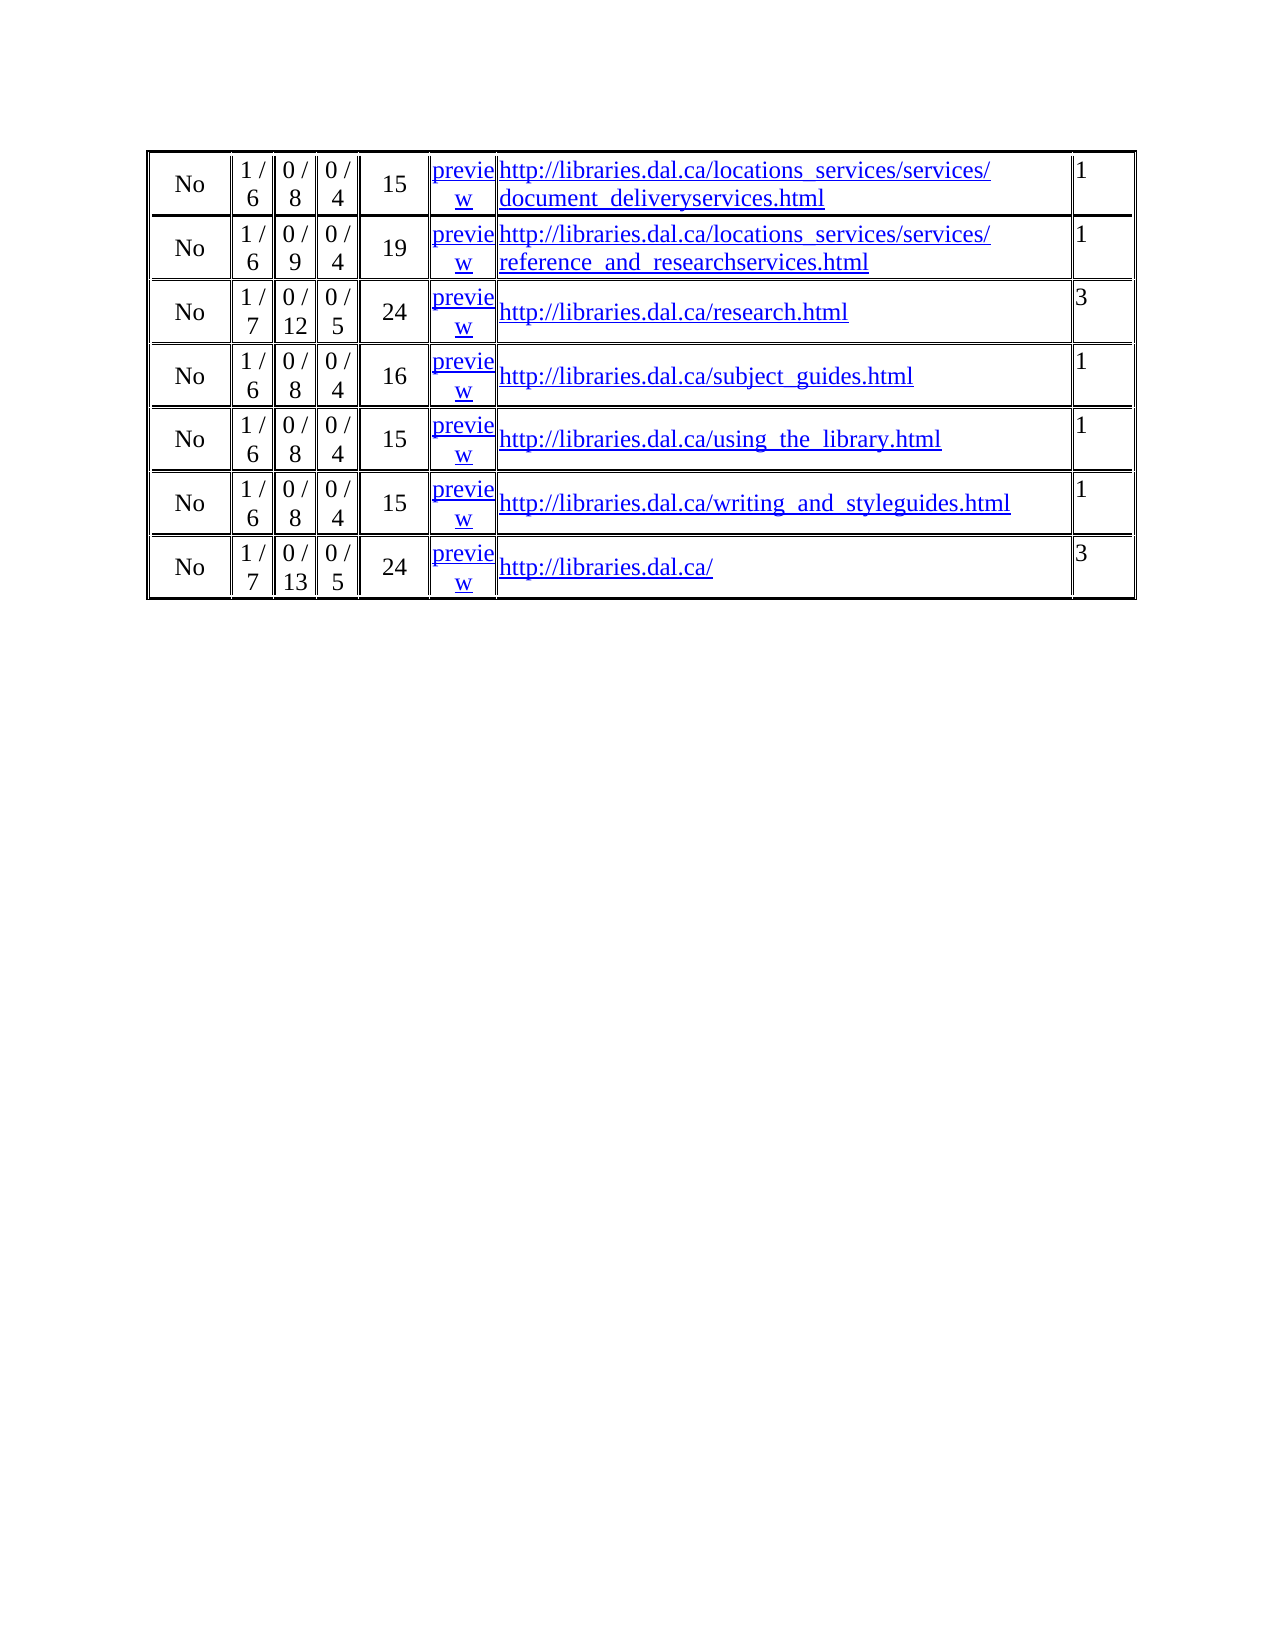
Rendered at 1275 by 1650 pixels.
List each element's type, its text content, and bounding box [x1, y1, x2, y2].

table_cell preview [431, 345, 495, 405]
table_cell No [150, 214, 230, 278]
table_cell 0 / 4 [318, 409, 357, 469]
table_cell preview [431, 473, 495, 533]
table_cell http://libraries.dal.ca/subject_guides.html [498, 345, 1071, 405]
table_cell 0 / 8 [276, 345, 315, 405]
table_cell http://libraries.dal.ca/locations_services/services/document_deliveryservices.html [497, 153, 1073, 214]
table_cell No [150, 469, 230, 533]
table_cell No [150, 405, 230, 469]
table_cell http://libraries.dal.ca/research.html [498, 281, 1071, 342]
table_cell 15 [359, 153, 430, 214]
table_cell No [148, 342, 231, 405]
table_cell 0 / 4 [318, 473, 357, 533]
table_cell 1 / 7 [233, 281, 272, 342]
table_cell 15 [361, 409, 428, 469]
table_cell preview [431, 409, 495, 469]
table_cell http://libraries.dal.ca/using_the_library.html [498, 409, 1071, 469]
table_cell 1 [1074, 469, 1134, 533]
table_cell 15 [361, 473, 428, 533]
table_cell 3 [1073, 533, 1134, 597]
table_cell 0 / 4 [318, 345, 357, 405]
table_cell 1 / 6 [233, 473, 272, 533]
table_cell 0 / 4 [318, 217, 357, 278]
table_cell 0 / 4 [316, 152, 359, 214]
table_cell preview [431, 217, 495, 278]
table_cell 1 [1074, 405, 1134, 469]
table_cell No [148, 278, 231, 342]
table_cell 3 [1073, 278, 1135, 342]
table_cell 1 / 6 [233, 345, 272, 405]
table_cell 0 / 5 [318, 281, 357, 342]
table_cell No [150, 153, 231, 214]
table_cell http://libraries.dal.ca/ [497, 537, 1073, 597]
table_cell 24 [361, 281, 428, 342]
table_cell 0 / 8 [276, 473, 315, 533]
table_cell 1 [1073, 153, 1134, 214]
table_cell 1 / 6 [231, 152, 274, 214]
table_cell 0 / 13 [274, 537, 316, 597]
table_cell No [150, 533, 231, 597]
table_cell 0 / 9 [276, 217, 315, 278]
table_cell 1 / 7 [231, 533, 274, 597]
table_cell 1 / 6 [233, 217, 272, 278]
table_cell 0 / 8 [276, 409, 315, 469]
table_cell 0 / 12 [276, 281, 315, 342]
table_cell 1 [1074, 214, 1134, 278]
table_cell preview [431, 281, 495, 342]
table_cell 24 [359, 537, 430, 597]
table_cell 1 [1073, 342, 1135, 405]
table_cell 1 / 6 [233, 409, 272, 469]
table_cell preview [430, 153, 497, 214]
table_cell 19 [361, 217, 428, 278]
table_cell http://libraries.dal.ca/writing_and_styleguides.html [498, 473, 1071, 533]
table_cell preview [430, 537, 497, 597]
table_cell http://libraries.dal.ca/locations_services/services/reference_and_researchservices.html [498, 217, 1071, 278]
table_cell 0 / 8 [274, 153, 316, 214]
table_cell 0 / 5 [316, 533, 359, 597]
table_cell 16 [361, 345, 428, 405]
